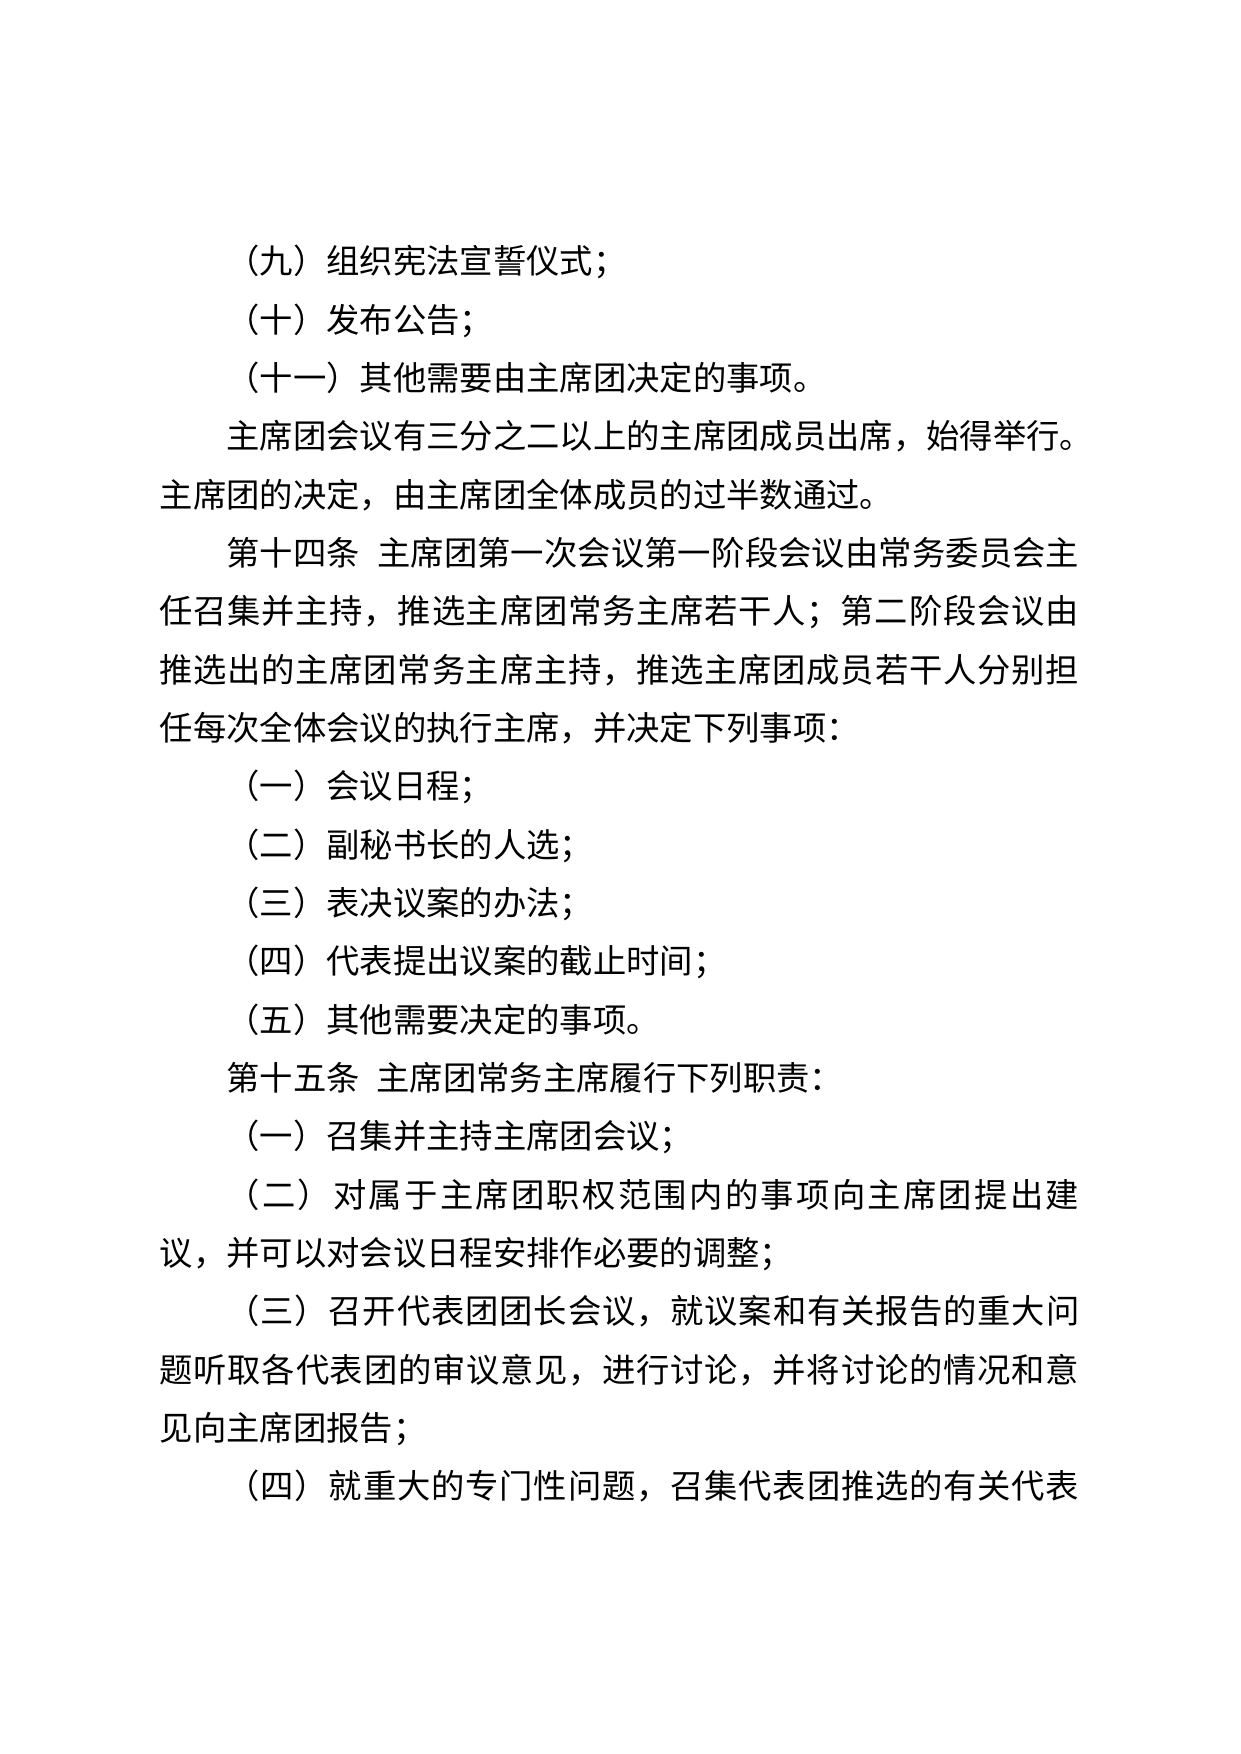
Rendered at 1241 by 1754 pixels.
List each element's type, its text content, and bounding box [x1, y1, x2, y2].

text （十）发布公告； [159, 285, 1081, 344]
text （二）副秘书长的人选； [159, 810, 1081, 869]
text （十一）其他需要由主席团决定的事项。 [159, 344, 1081, 402]
text 第十五条 主席团常务主席履行下列职责： [159, 1044, 1081, 1102]
text （三）表决议案的办法； [159, 869, 1081, 927]
text （五）其他需要决定的事项。 [159, 985, 1081, 1044]
text （一）会议日程； [159, 752, 1081, 810]
text 第十四条 主席团第一次会议第一阶段会议由常务委员会主任召集并主持，推选主席团常务主席若干人；第二阶段会议由推选出的主席团常务主席主持，推选主席团成员若干人分别担任每次全体会议的执行主席，并决定下列事项： [159, 519, 1081, 752]
text （九）组织宪法宣誓仪式； [159, 227, 1081, 285]
text （三）召开代表团团长会议，就议案和有关报告的重大问题听取各代表团的审议意见，进行讨论，并将讨论的情况和意见向主席团报告； [159, 1277, 1081, 1452]
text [159, 1452, 1081, 1510]
text （二）对属于主席团职权范围内的事项向主席团提出建议，并可以对会议日程安排作必要的调整； [159, 1160, 1081, 1277]
text （一）召集并主持主席团会议； [159, 1102, 1081, 1160]
text （四）代表提出议案的截止时间； [159, 927, 1081, 985]
text 主席团会议有三分之二以上的主席团成员出席，始得举行。主席团的决定，由主席团全体成员的过半数通过。 [159, 402, 1081, 519]
